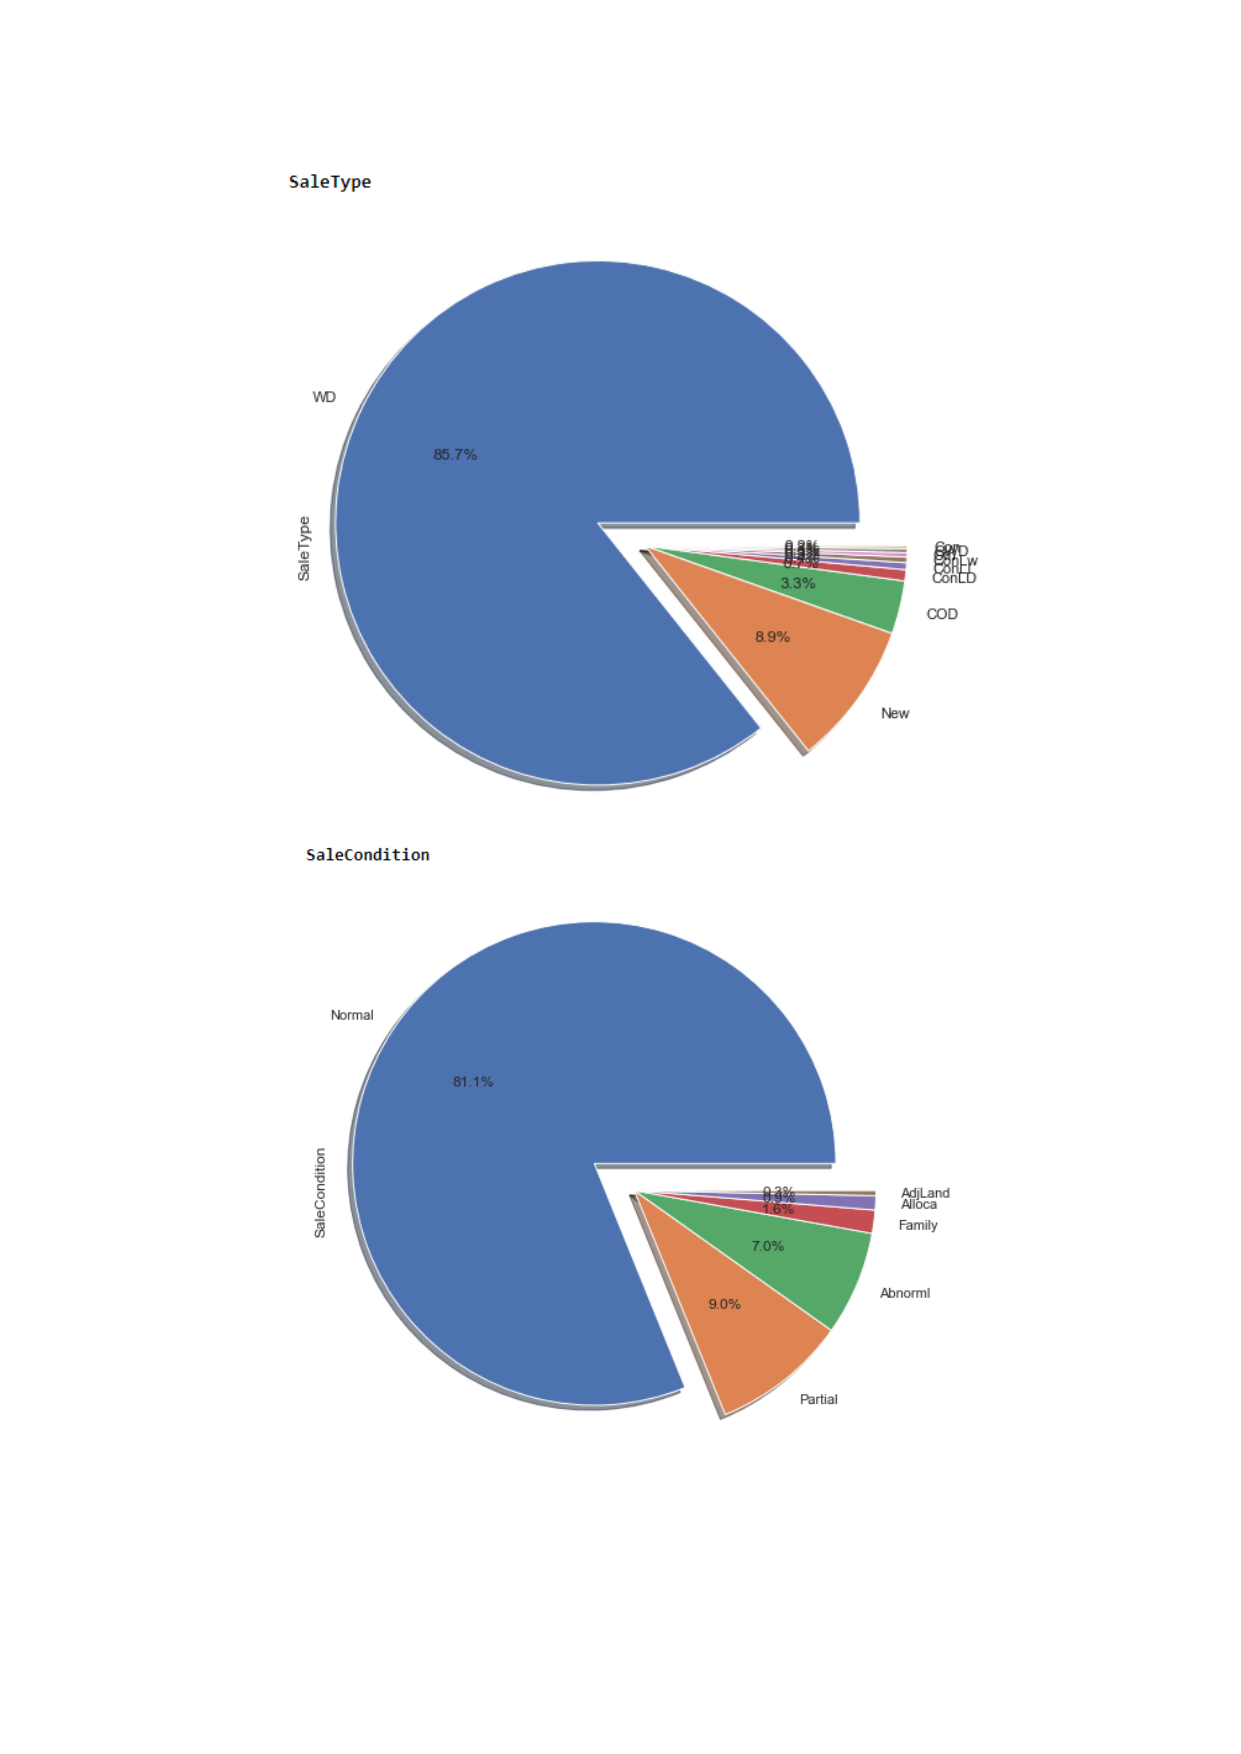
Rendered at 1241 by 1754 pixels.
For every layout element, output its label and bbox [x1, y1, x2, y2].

picture [238, 150, 1002, 819]
picture [284, 837, 957, 1440]
